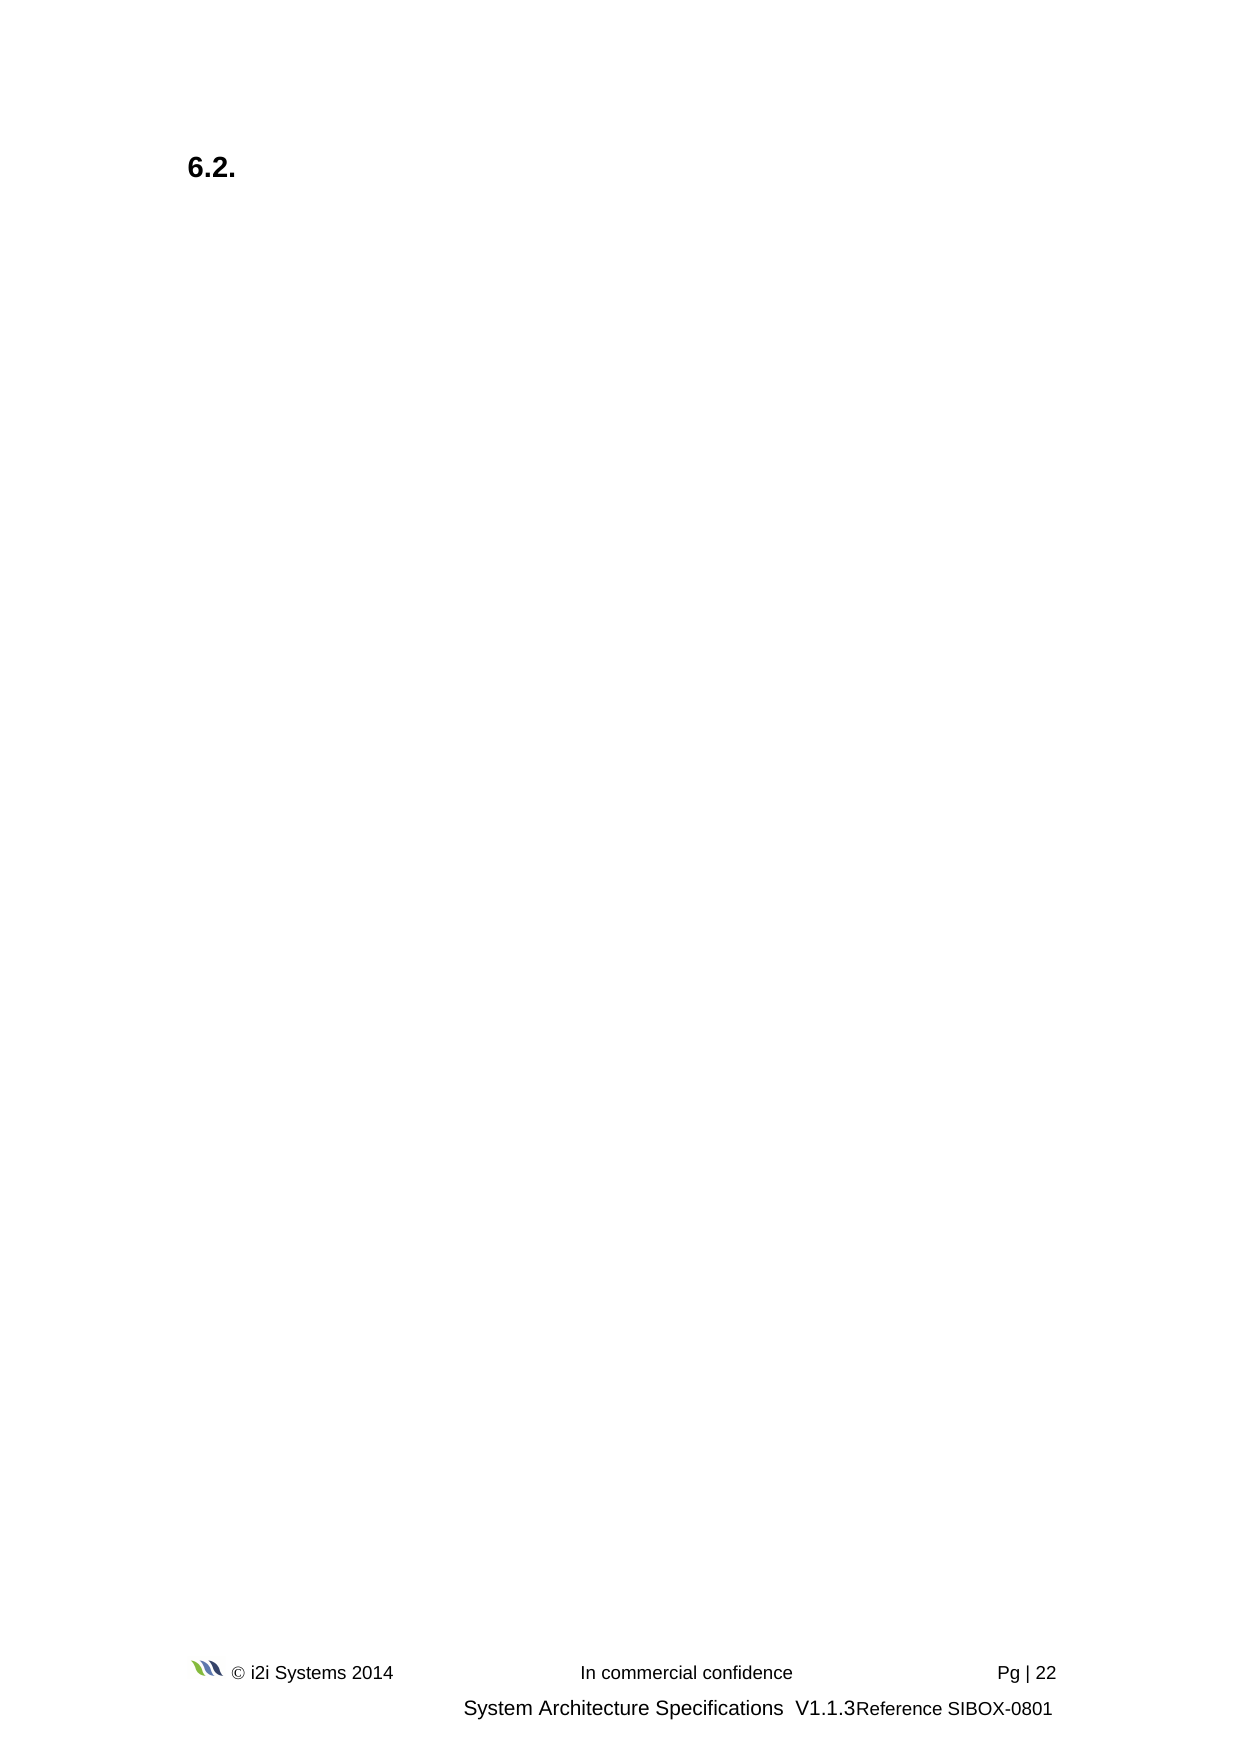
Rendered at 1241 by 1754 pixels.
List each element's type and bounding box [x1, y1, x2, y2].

picture [187, 1656, 226, 1679]
